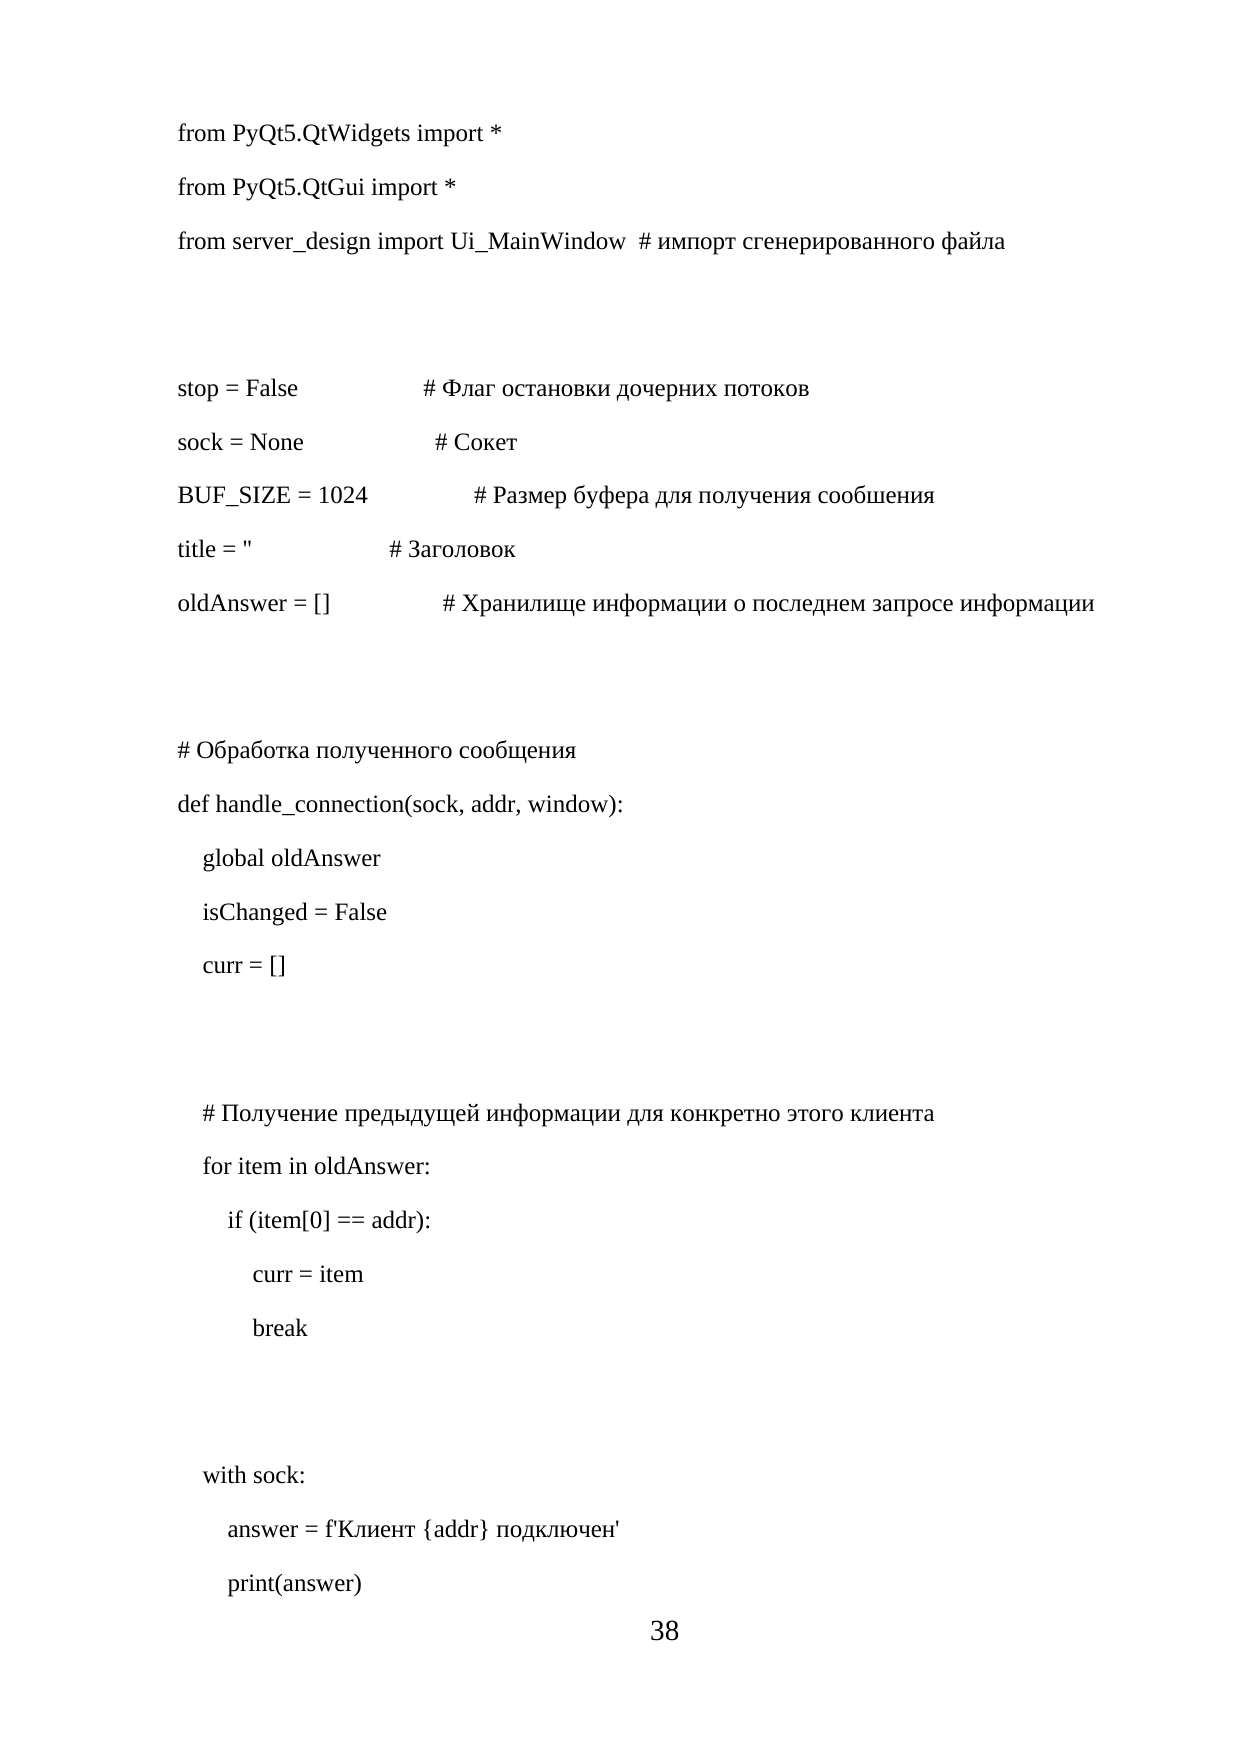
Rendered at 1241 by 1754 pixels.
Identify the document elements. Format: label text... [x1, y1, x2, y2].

text for item in oldAnswer: [177, 1151, 1152, 1180]
text sock = None # Сокет [177, 427, 1152, 455]
text curr = [] [177, 951, 1152, 979]
text isChanged = False [177, 897, 1152, 926]
text from PyQt5.QtWidgets import * [177, 118, 1152, 147]
text # Получение предыдущей информации для конкретно этого клиента [177, 1098, 1152, 1126]
text # Обработка полученного сообщения [177, 735, 1152, 764]
text oldAnswer = [] # Хранилище информации о последнем запросе информации [177, 588, 1152, 617]
text break [177, 1313, 1152, 1342]
text def handle_connection(sock, addr, window): [177, 789, 1152, 818]
text from server_design import Ui_MainWindow # импорт сгенерированного файла [177, 226, 1152, 254]
text answer = f'Клиент {addr} подключен' [177, 1514, 1152, 1543]
text with sock: [177, 1460, 1152, 1489]
text from PyQt5.QtGui import * [177, 172, 1152, 201]
text global oldAnswer [177, 843, 1152, 872]
text if (item[0] == addr): [177, 1205, 1152, 1234]
text print(answer) [177, 1568, 1152, 1596]
text BUF_SIZE = 1024 # Размер буфера для получения сообшения [177, 481, 1152, 509]
text stop = False # Флаг остановки дочерних потоков [177, 373, 1152, 402]
text curr = item [177, 1259, 1152, 1288]
text title = '' # Заголовок [177, 534, 1152, 563]
